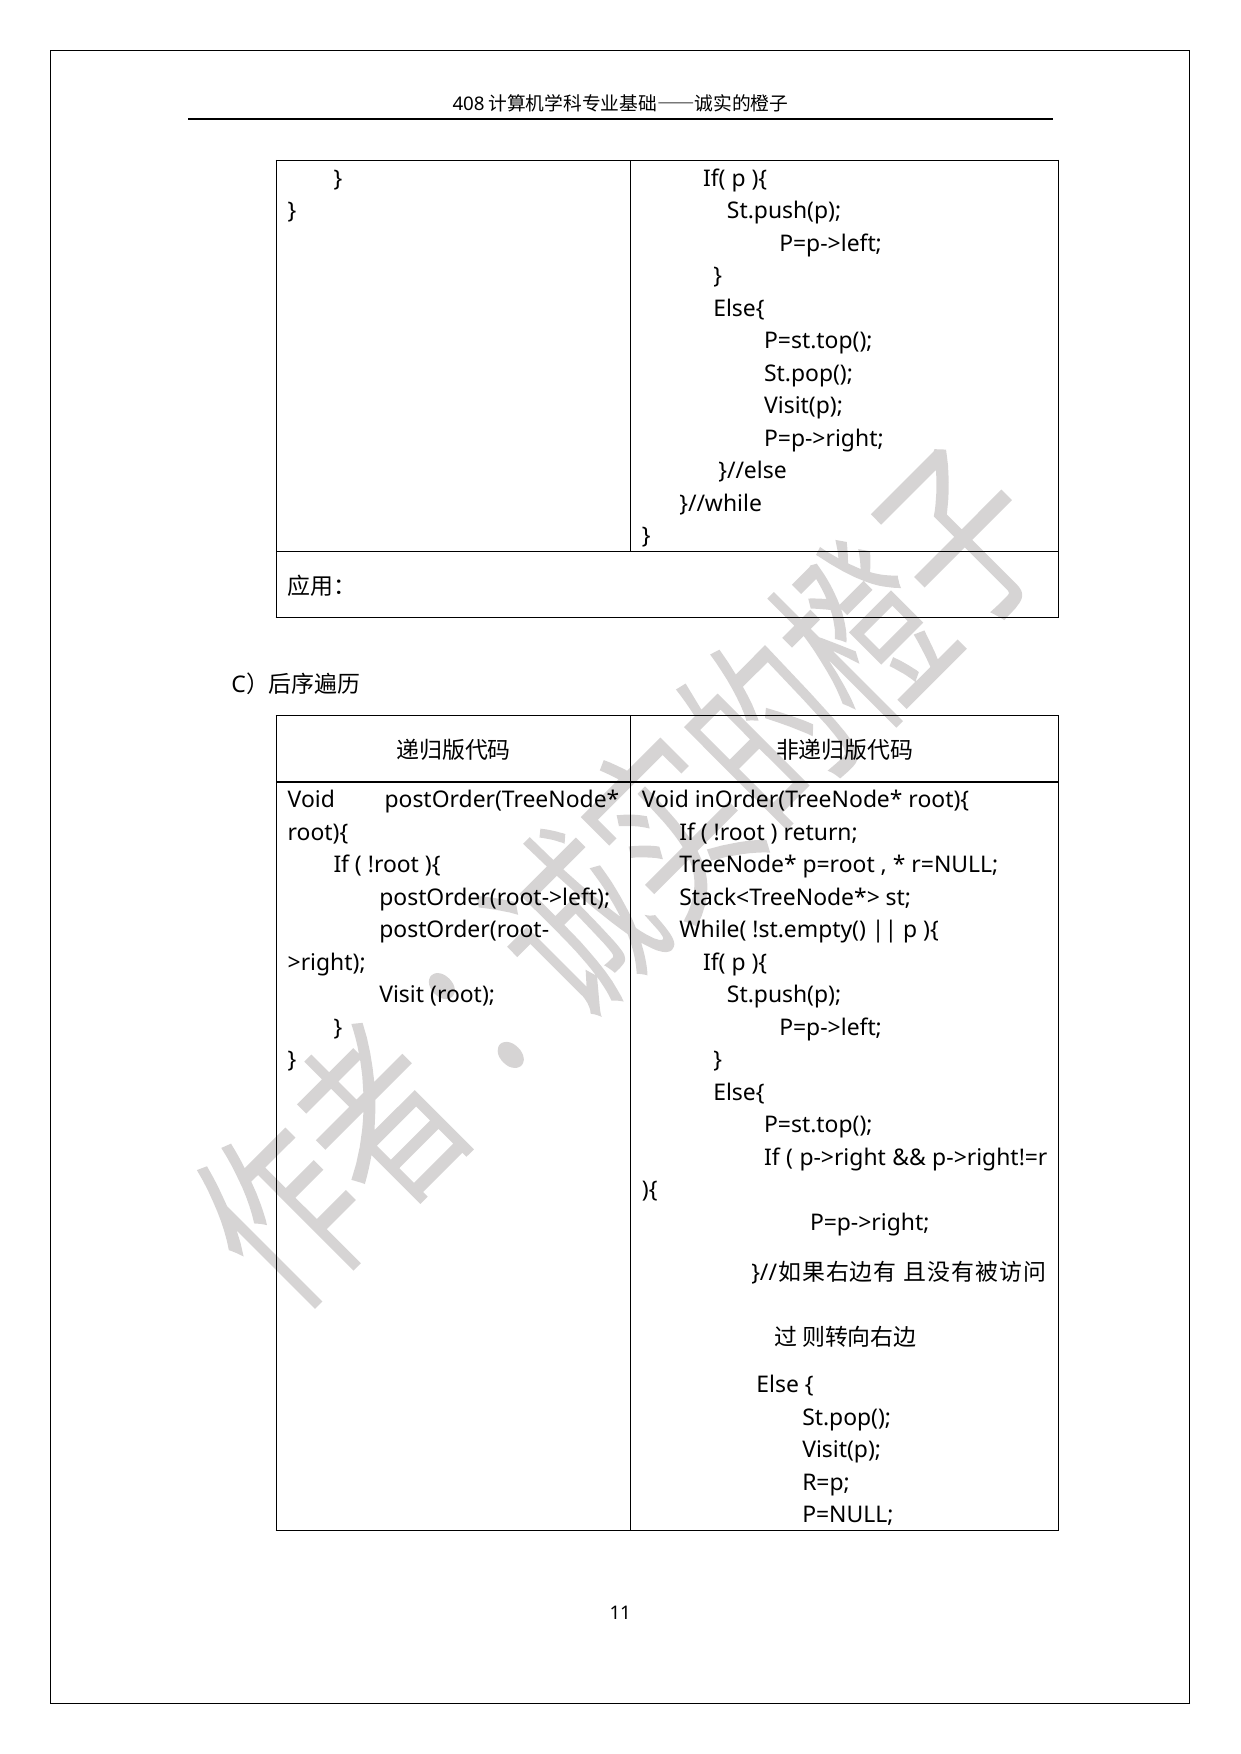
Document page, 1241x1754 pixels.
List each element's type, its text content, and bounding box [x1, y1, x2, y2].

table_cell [631, 783, 1058, 1530]
table_cell 应用： [277, 552, 1058, 617]
table_header 非递归版代码 [631, 716, 1058, 781]
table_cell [277, 161, 630, 551]
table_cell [277, 783, 630, 1530]
list 后序遍历 [231, 650, 1053, 715]
table_header 递归版代码 [277, 716, 630, 781]
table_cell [631, 161, 1058, 551]
